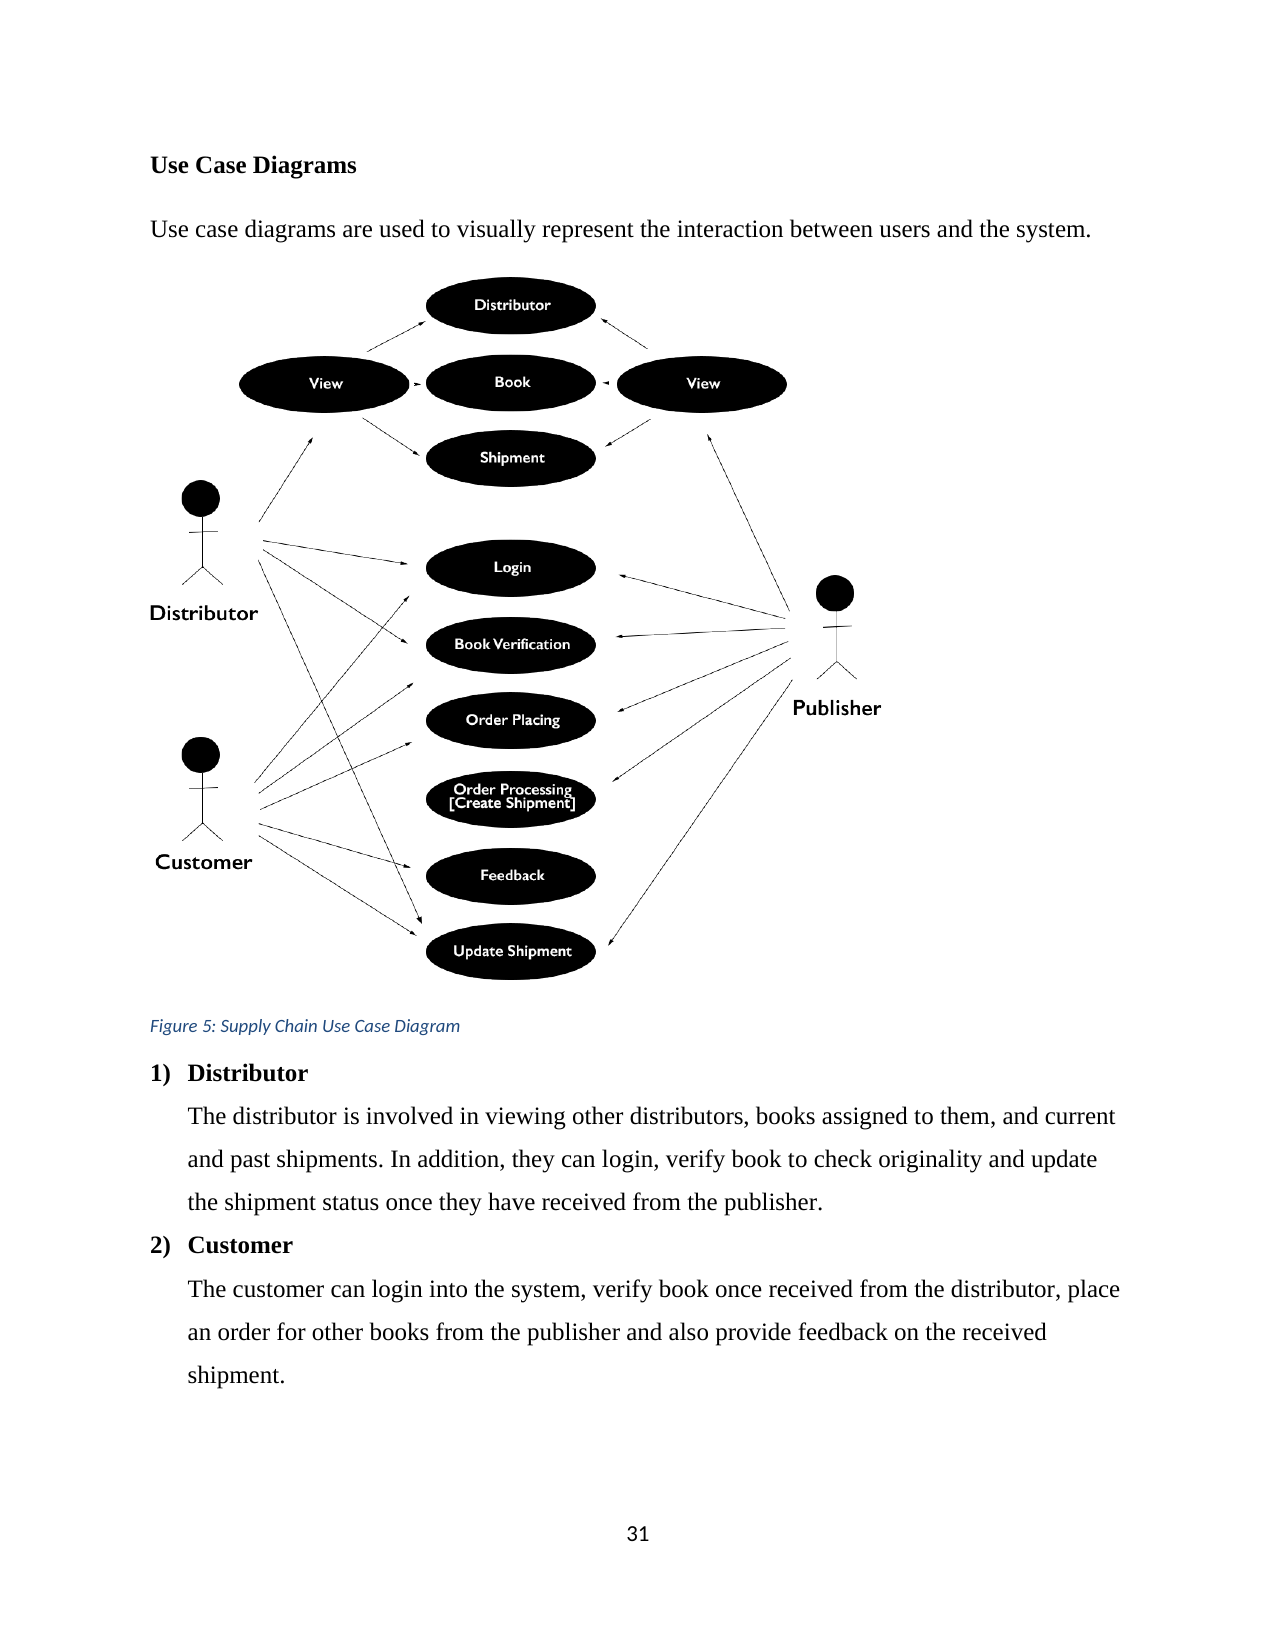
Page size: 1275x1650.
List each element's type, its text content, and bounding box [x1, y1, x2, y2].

text Use Case Diagrams [150, 150, 1125, 179]
text Use case diagrams are used to visually represent the interaction between users and the system. [150, 214, 1125, 243]
list The distributor is involved in viewing other distributors, books assigned to them, and current and past shipments. In addition, they can login, verify book to check originality and update the shipment status once they have received from the publisher. [187, 1101, 1125, 1216]
list Distributor [150, 1058, 1125, 1087]
picture [150, 277, 882, 980]
list Customer [150, 1231, 1125, 1259]
list The customer can login into the system, verify book once received from the distributor, place an order for other books from the publisher and also provide feedback on the received shipment. [187, 1274, 1125, 1389]
text Figure 5: Supply Chain Use Case Diagram [150, 1014, 1125, 1037]
